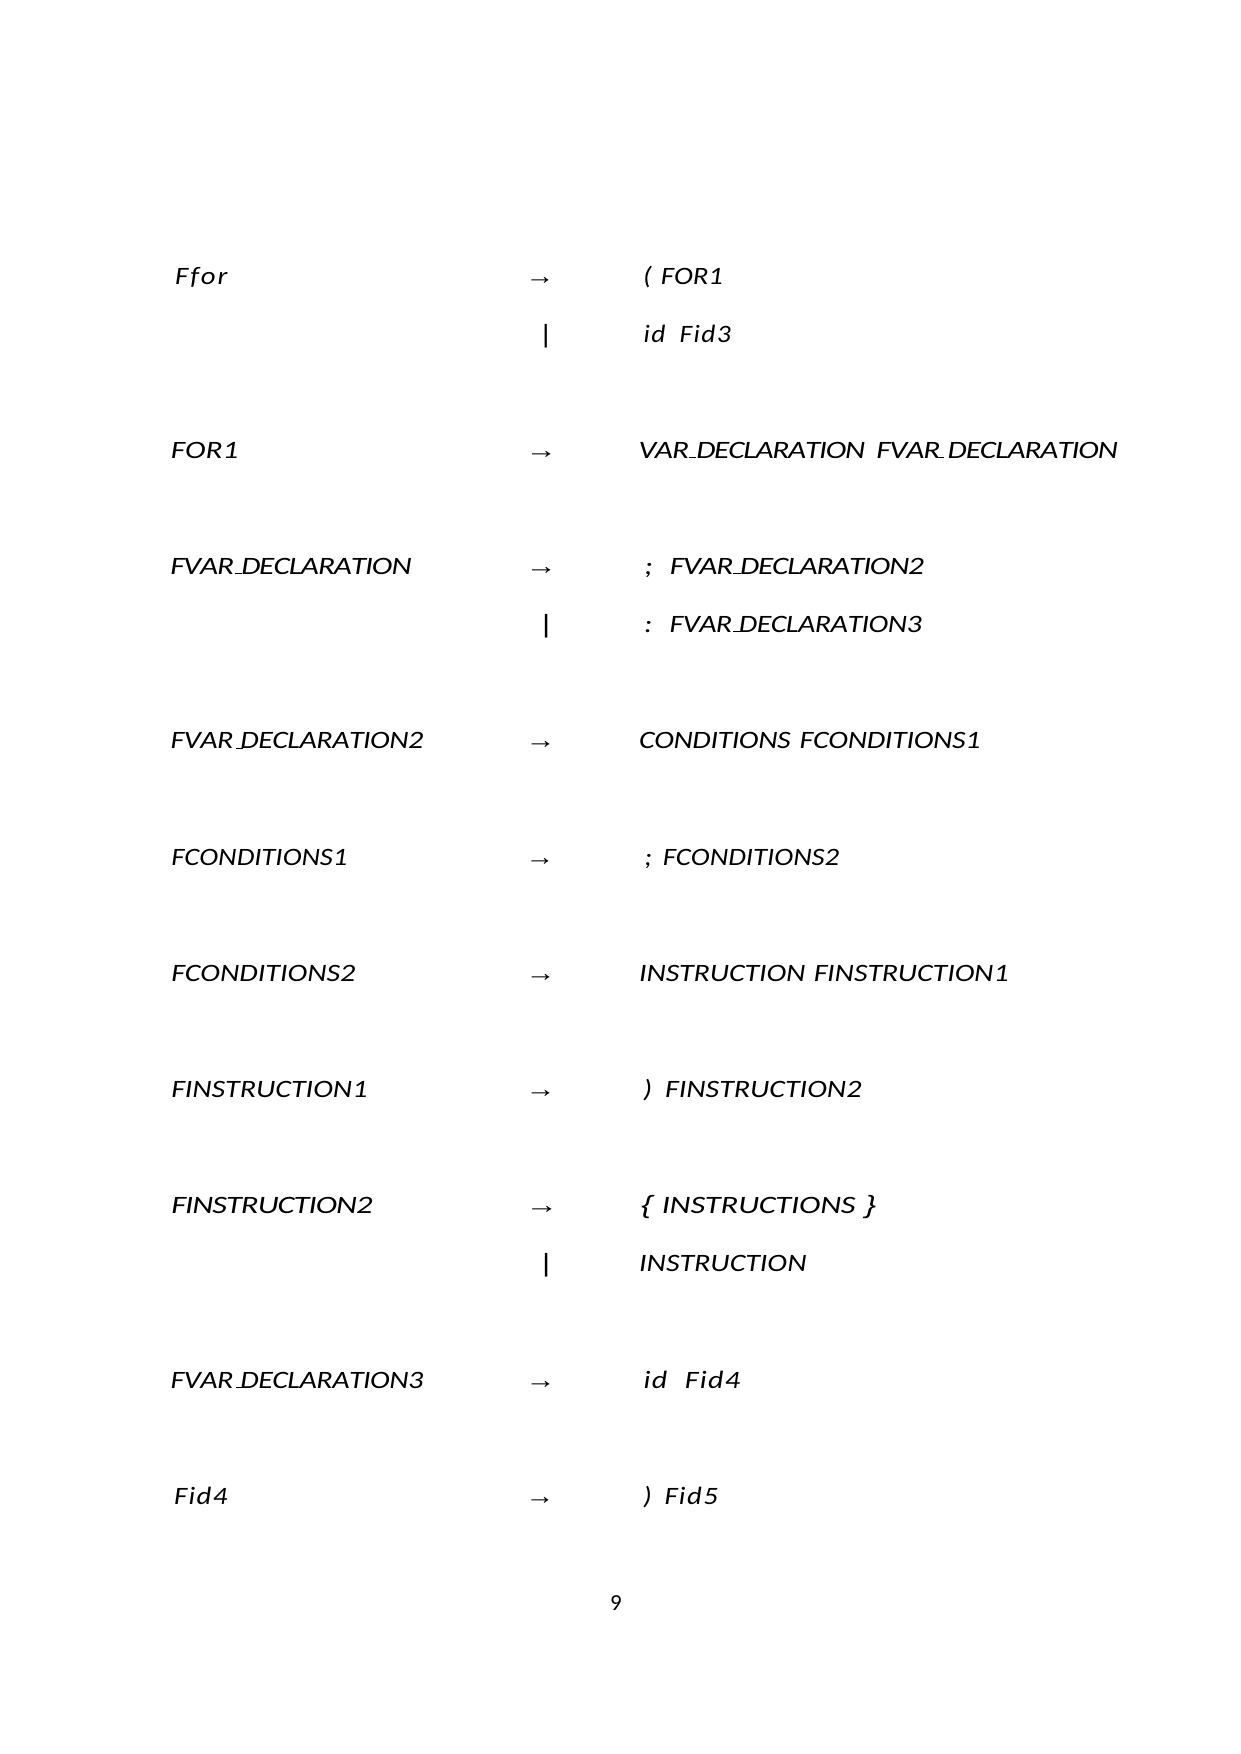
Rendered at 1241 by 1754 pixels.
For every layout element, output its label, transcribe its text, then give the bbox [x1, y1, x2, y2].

text FVAR DECLARATION → ; FVAR DECLARATION2 [170, 550, 1180, 581]
text FVAR DECLARATION2 → CONDITIONS FCONDITIONS1 [170, 725, 1180, 755]
text Fid4 → ) Fid5 [174, 1480, 1180, 1511]
text | INSTRUCTION [542, 1248, 1180, 1278]
text | : FVAR DECLARATION3 [542, 608, 1180, 639]
text FVAR DECLARATION3 → id Fid4 [170, 1364, 1180, 1394]
text FOR1 → VAR DECLARATION FVAR DECLARATION [171, 434, 1180, 465]
text FCONDITIONS1 → ; FCONDITIONS2 [171, 841, 1180, 871]
text FCONDITIONS2 → INSTRUCTION FINSTRUCTION1 [171, 957, 1180, 988]
text Ffor → ( FOR1 [175, 260, 1180, 290]
text | id Fid3 [542, 318, 1180, 348]
text FINSTRUCTION2 → { INSTRUCTIONS } [171, 1189, 1180, 1220]
text FINSTRUCTION1 → ) FINSTRUCTION2 [171, 1073, 1180, 1104]
